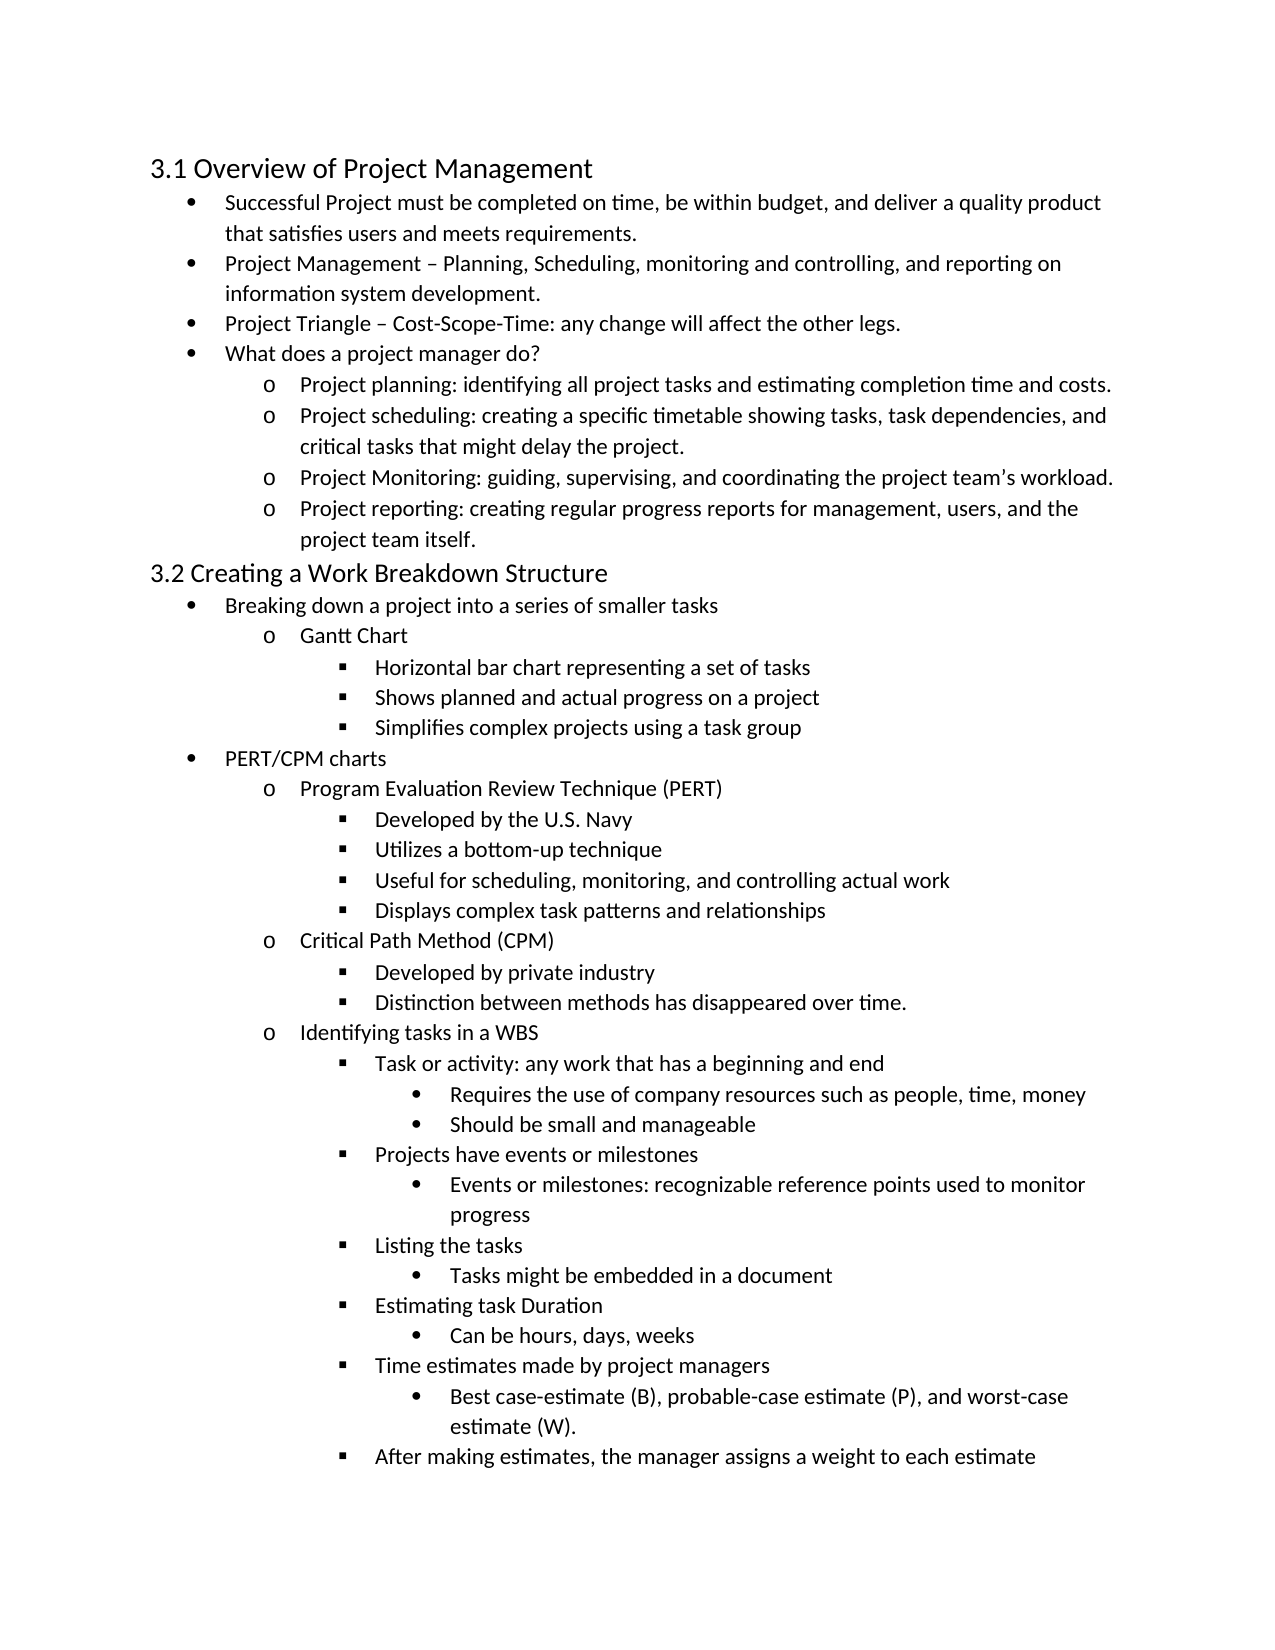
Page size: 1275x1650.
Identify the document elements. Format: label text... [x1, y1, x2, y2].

list Requires the use of company resources such as people, time, money [412, 1080, 1125, 1108]
list Best case-estimate (B), probable-case estimate (P), and worst-case estimate (W). [412, 1382, 1125, 1440]
list Tasks might be embedded in a document [412, 1261, 1125, 1289]
text 3.1 Overview of Project Management [150, 150, 1125, 186]
list Critical Path Method (CPM) [262, 926, 1125, 955]
list Task or activity: any work that has a beginning and end [337, 1049, 1125, 1077]
list Project scheduling: creating a specific timetable showing tasks, task dependencies, and critical tasks that might delay the project. [262, 401, 1125, 461]
list Successful Project must be completed on time, be within budget, and deliver a quality product that satisfies users and meets requirements. [187, 188, 1125, 247]
list Project Triangle – Cost-Scope-Time: any change will affect the other legs. [187, 309, 1125, 337]
text 3.2 Creating a Work Breakdown Structure [150, 556, 1125, 589]
list Utilizes a bottom-up technique [337, 836, 1125, 863]
list Project reporting: creating regular progress reports for management, users, and the project team itself. [262, 494, 1125, 553]
list PERT/CPM charts [187, 744, 1125, 772]
list Time estimates made by project managers [337, 1352, 1125, 1379]
list Estimating task Duration [337, 1291, 1125, 1319]
list Project Monitoring: guiding, supervising, and coordinating the project team’s workload. [262, 463, 1125, 492]
list Listing the tasks [337, 1231, 1125, 1259]
list Developed by private industry [337, 958, 1125, 986]
list Program Evaluation Review Technique (PERT) [262, 774, 1125, 803]
list What does a project manager do? [187, 339, 1125, 367]
list Project Management – Planning, Scheduling, monitoring and controlling, and reporting on information system development. [187, 249, 1125, 307]
list After making estimates, the manager assigns a weight to each estimate [337, 1442, 1125, 1470]
list Events or milestones: recognizable reference points used to monitor progress [412, 1170, 1125, 1228]
list Shows planned and actual progress on a project [337, 683, 1125, 711]
list Distinction between methods has disappeared over time. [337, 988, 1125, 1016]
list Should be small and manageable [412, 1110, 1125, 1138]
list Horizontal bar chart representing a set of tasks [337, 653, 1125, 681]
list Displays complex task patterns and relationships [337, 896, 1125, 924]
list Developed by the U.S. Navy [337, 805, 1125, 833]
list Project planning: identifying all project tasks and estimating completion time and costs. [262, 370, 1125, 399]
list Identifying tasks in a WBS [262, 1018, 1125, 1047]
list Simplifies complex projects using a task group [337, 713, 1125, 741]
list Useful for scheduling, monitoring, and controlling actual work [337, 866, 1125, 894]
list Projects have events or milestones [337, 1140, 1125, 1168]
list Gantt Chart [262, 622, 1125, 651]
list Breaking down a project into a series of smaller tasks [187, 591, 1125, 619]
list Can be hours, days, weeks [412, 1321, 1125, 1349]
